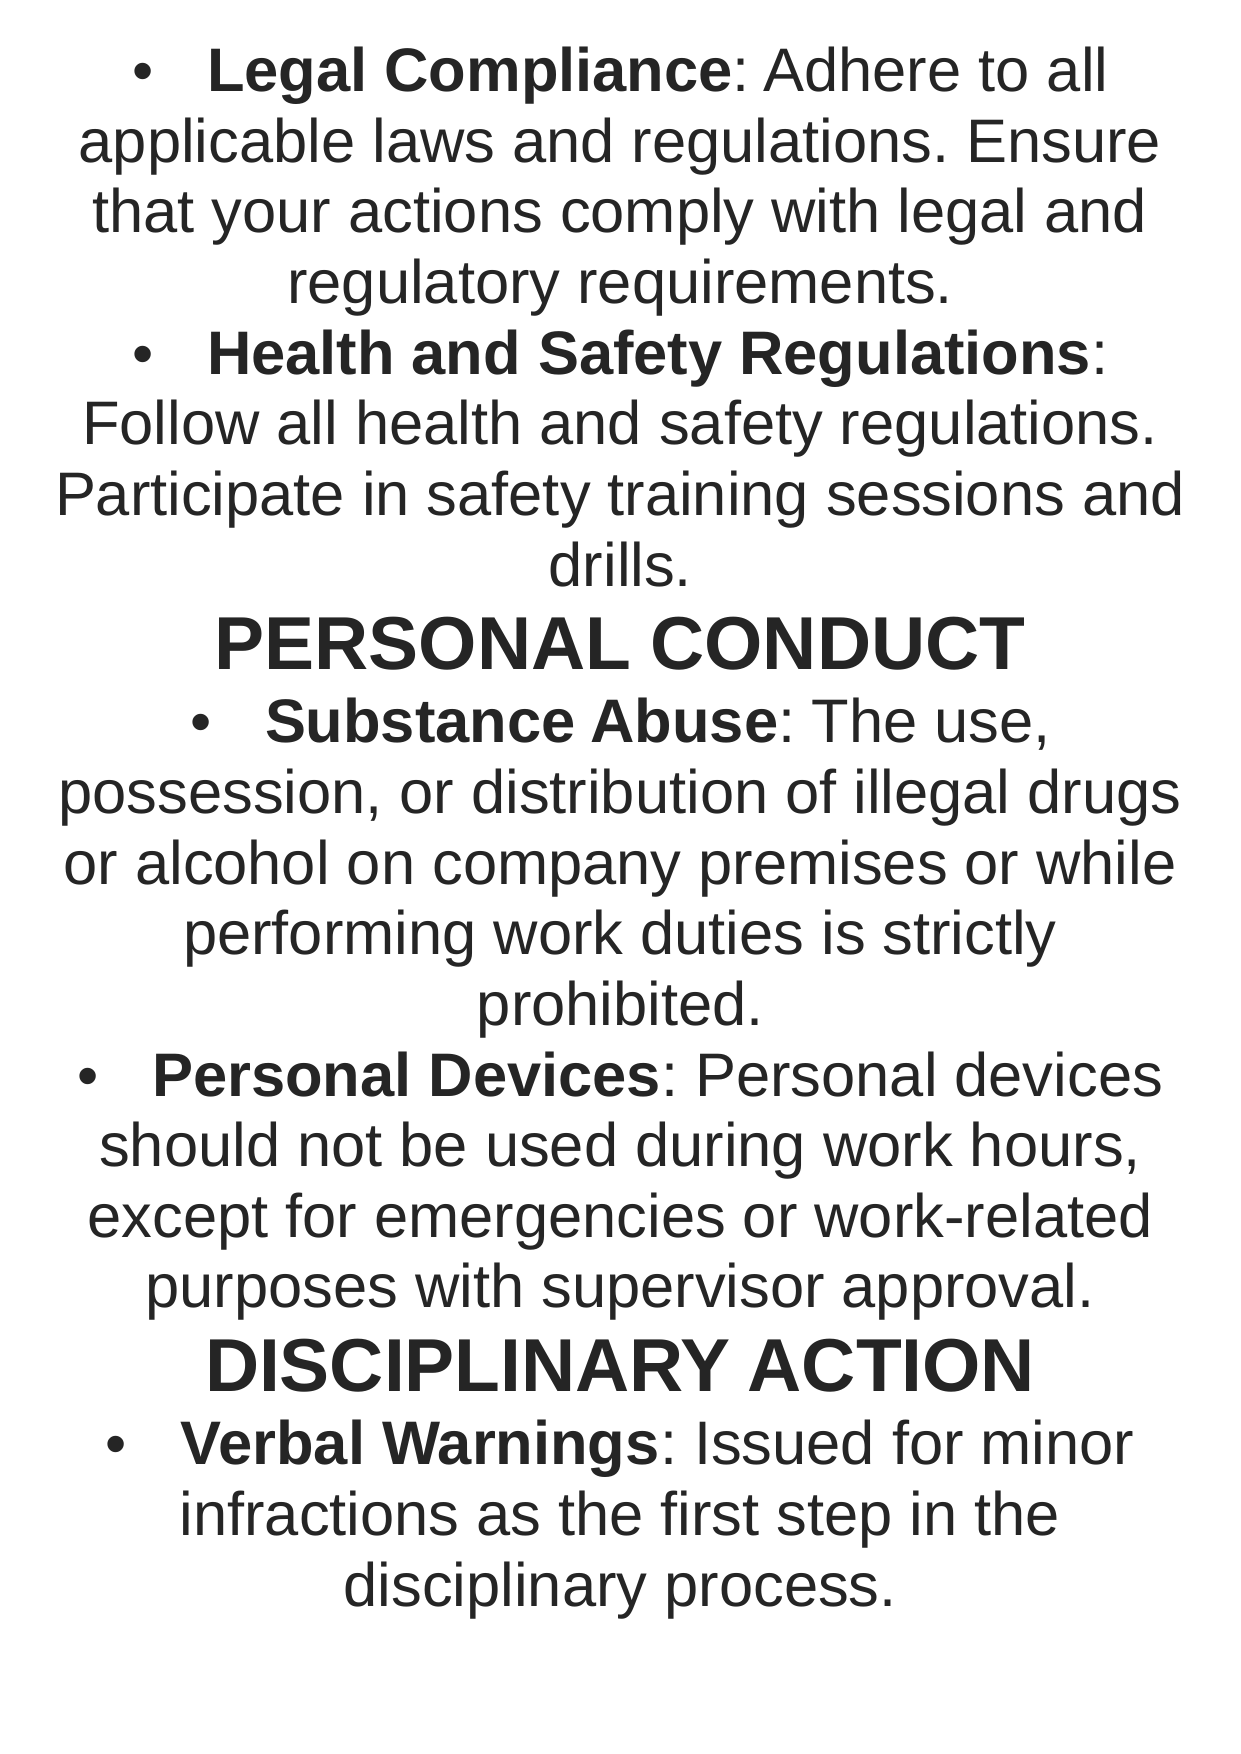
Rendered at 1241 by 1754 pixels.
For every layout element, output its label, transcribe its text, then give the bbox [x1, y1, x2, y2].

list Legal Compliance: Adhere to all applicable laws and regulations. Ensure that your actions comply with legal and regulatory requirements. [39, 34, 1201, 317]
list Personal Devices: Personal devices should not be used during work hours, except for emergencies or work-related purposes with supervisor approval. [39, 1038, 1201, 1321]
list Substance Abuse: The use, possession, or distribution of illegal drugs or alcohol on company premises or while performing work duties is strictly prohibited. [39, 685, 1201, 1038]
text DISCIPLINARY ACTION [39, 1321, 1201, 1407]
list Health and Safety Regulations: Follow all health and safety regulations. Participate in safety training sessions and drills. [39, 317, 1201, 599]
text PERSONAL CONDUCT [39, 599, 1201, 685]
list Verbal Warnings: Issued for minor infractions as the first step in the disciplinary process. [39, 1407, 1201, 1619]
